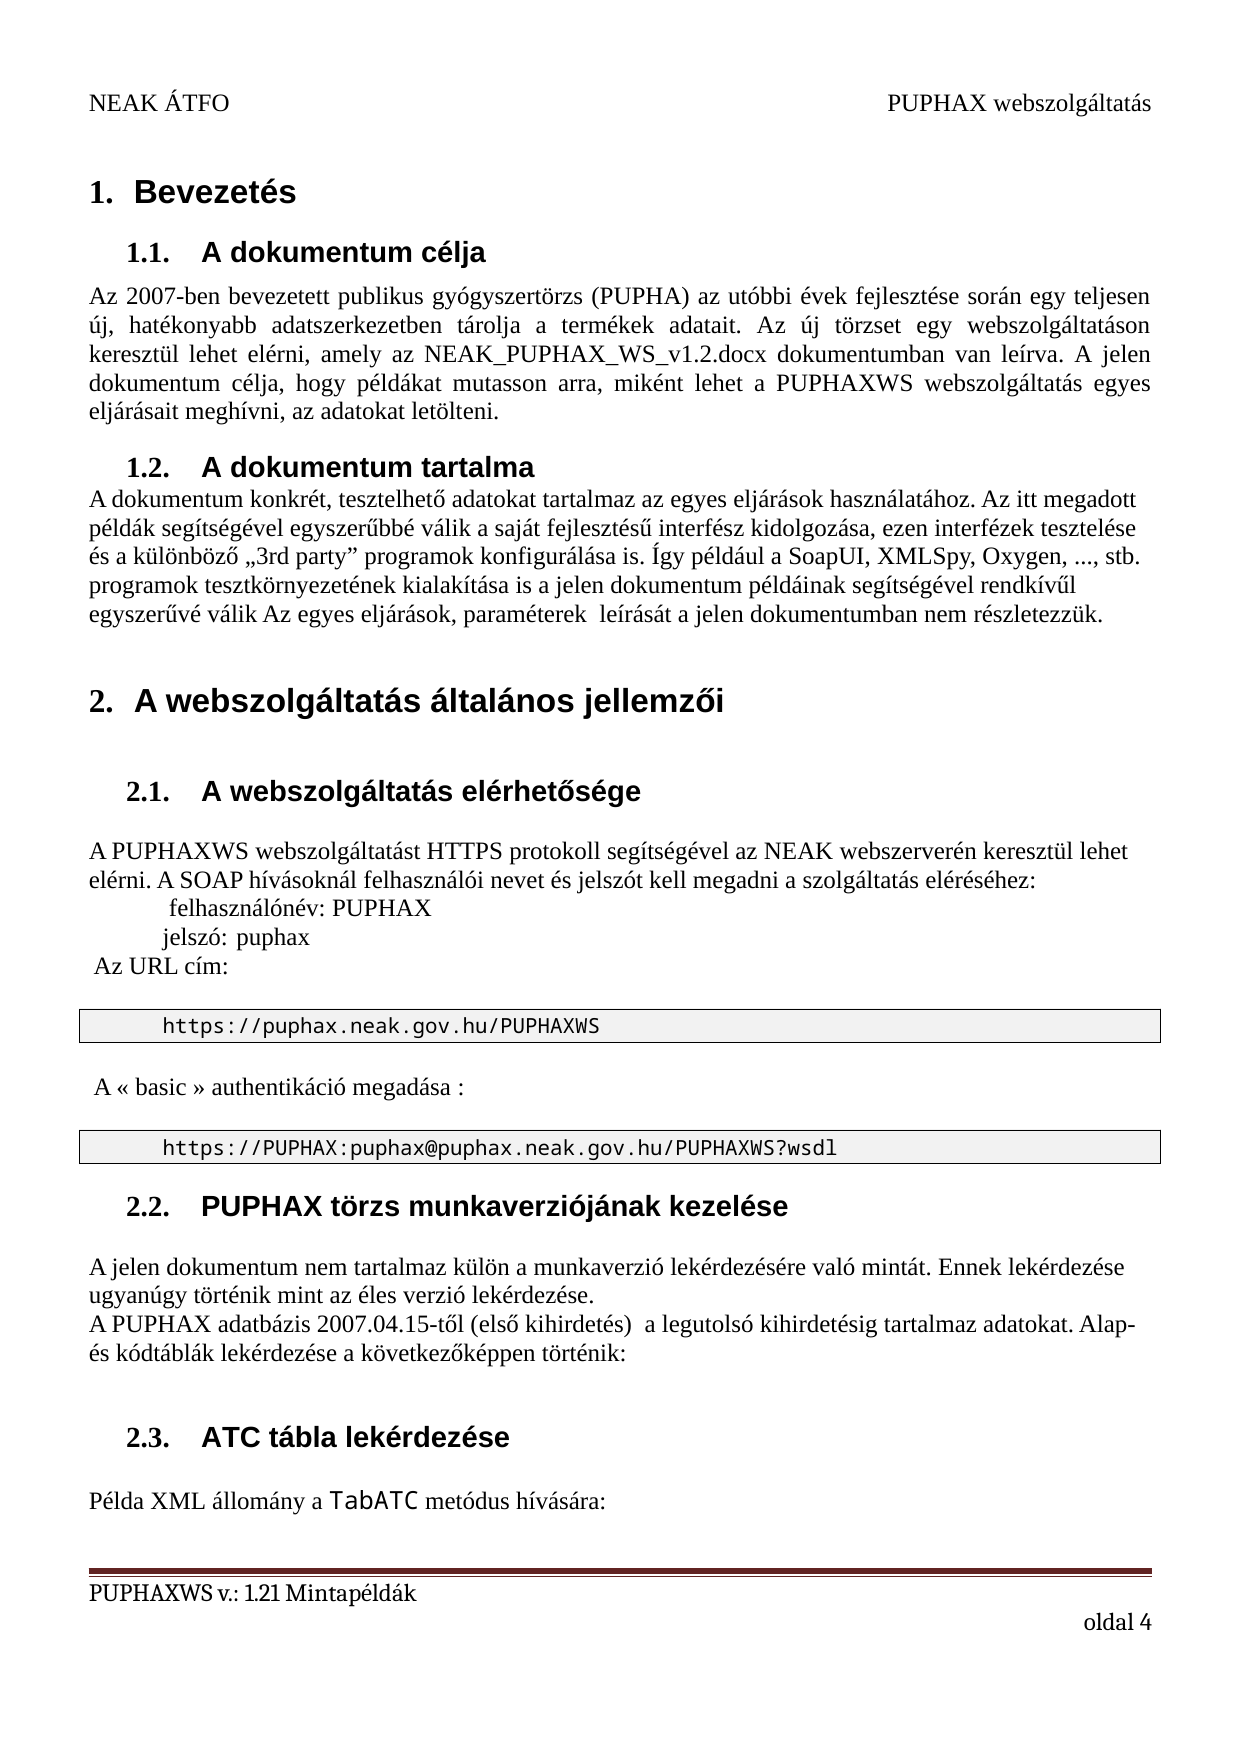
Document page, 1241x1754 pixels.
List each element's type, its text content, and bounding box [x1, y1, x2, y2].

text https://puphax.neak.gov.hu/PUPHAXWS [80, 1010, 1160, 1042]
text Az URL cím: [88, 951, 1152, 980]
text A PUPHAX adatbázis 2007.04.15-től (első kihirdetés) a legutolsó kihirdetésig tartalmaz adatokat. Alap- és kódtáblák lekérdezése a következőképpen történik: [88, 1309, 1152, 1367]
subtitle PUPHAX törzs munkaverziójának kezelése [126, 1189, 1152, 1223]
text ugyanúgy történik mint az éles verzió lekérdezése. [88, 1280, 1152, 1309]
text A dokumentum konkrét, tesztelhető adatokat tartalmaz az egyes eljárások használatához. Az itt megadott példák segítségével egyszerűbbé válik a saját fejlesztésű interfész kidolgozása, ezen interfézek tesztelése és a különböző „3rd party” programok konfigurálása is. Így például a SoapUI, XMLSpy, Oxygen, ..., stb. programok tesztkörnyezetének kialakítása is a jelen dokumentum példáinak segítségével rendkívűl egyszerűvé válik Az egyes eljárások, paraméterek leírását a jelen dokumentumban nem részletezzük. [88, 484, 1152, 628]
subtitle A webszolgáltatás általános jellemzői [88, 681, 1152, 720]
subtitle A dokumentum tartalma [126, 450, 1152, 484]
text Példa XML állomány a TabATC metódus hívására: [88, 1483, 1152, 1517]
subtitle ATC tábla lekérdezése [126, 1420, 1152, 1454]
text jelszó: puphax [88, 922, 1152, 951]
text Az 2007-ben bevezetett publikus gyógyszertörzs (PUPHA) az utóbbi évek fejlesztése során egy teljesen új, hatékonyabb adatszerkezetben tárolja a termékek adatait. Az új törzset egy webszolgáltatáson keresztül lehet elérni, amely az NEAK_PUPHAX_WS_v1.2.docx dokumentumban van leírva. A jelen dokumentum célja, hogy példákat mutasson arra, miként lehet a PUPHAXWS webszolgáltatás egyes eljárásait meghívni, az adatokat letölteni. [88, 281, 1152, 425]
subtitle A webszolgáltatás elérhetősége [126, 774, 1152, 807]
text A jelen dokumentum nem tartalmaz külön a munkaverzió lekérdezésére való mintát. Ennek lekérdezése [88, 1252, 1152, 1280]
subtitle A dokumentum célja [126, 235, 1152, 269]
text A PUPHAXWS webszolgáltatást HTTPS protokoll segítségével az NEAK webszerverén keresztül lehet elérni. A SOAP hívásoknál felhasználói nevet és jelszót kell megadni a szolgáltatás eléréséhez: [88, 836, 1152, 893]
text https://PUPHAX:puphax@puphax.neak.gov.hu/PUPHAXWS?wsdl [80, 1131, 1160, 1163]
subtitle Bevezetés [88, 172, 1152, 210]
text A « basic » authentikáció megadása : [88, 1072, 1152, 1101]
text felhasználónév: PUPHAX [88, 893, 1152, 922]
